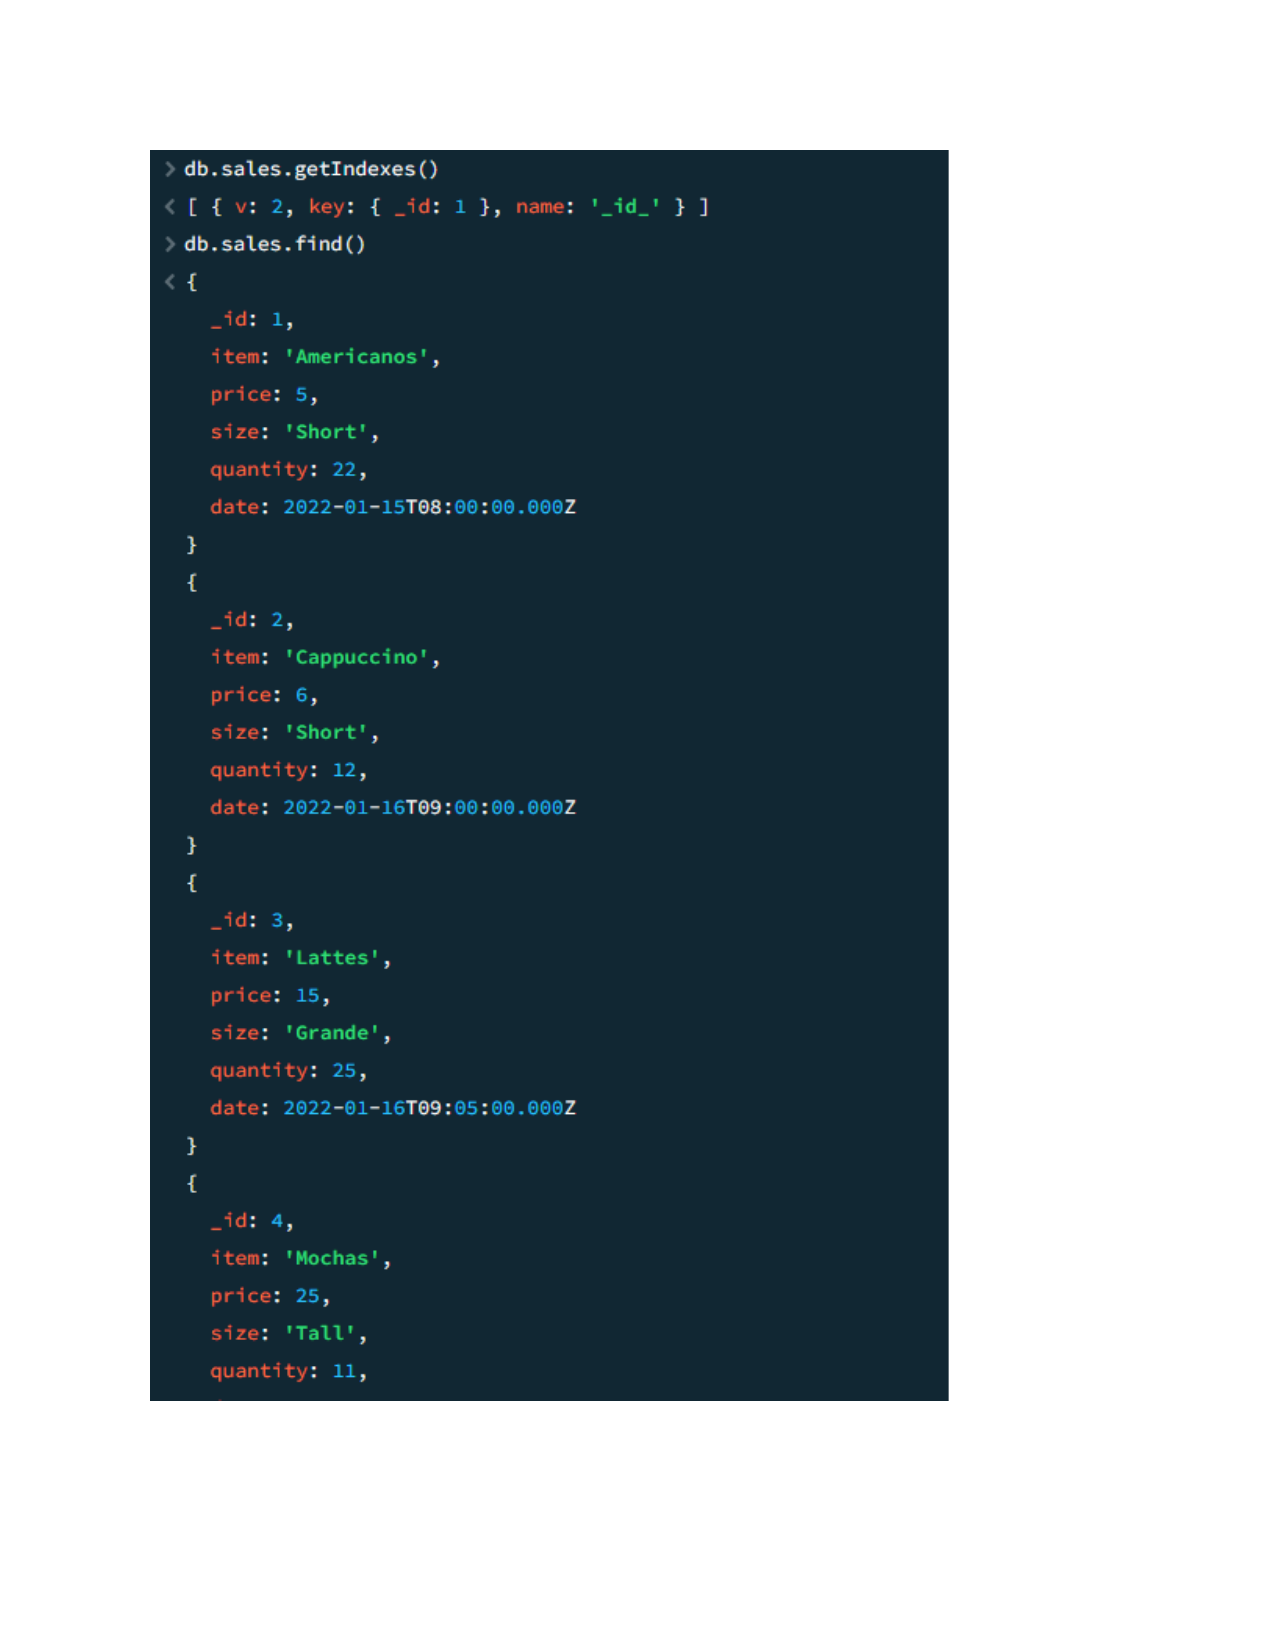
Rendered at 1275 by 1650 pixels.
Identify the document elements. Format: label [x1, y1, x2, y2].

picture [150, 150, 949, 1401]
